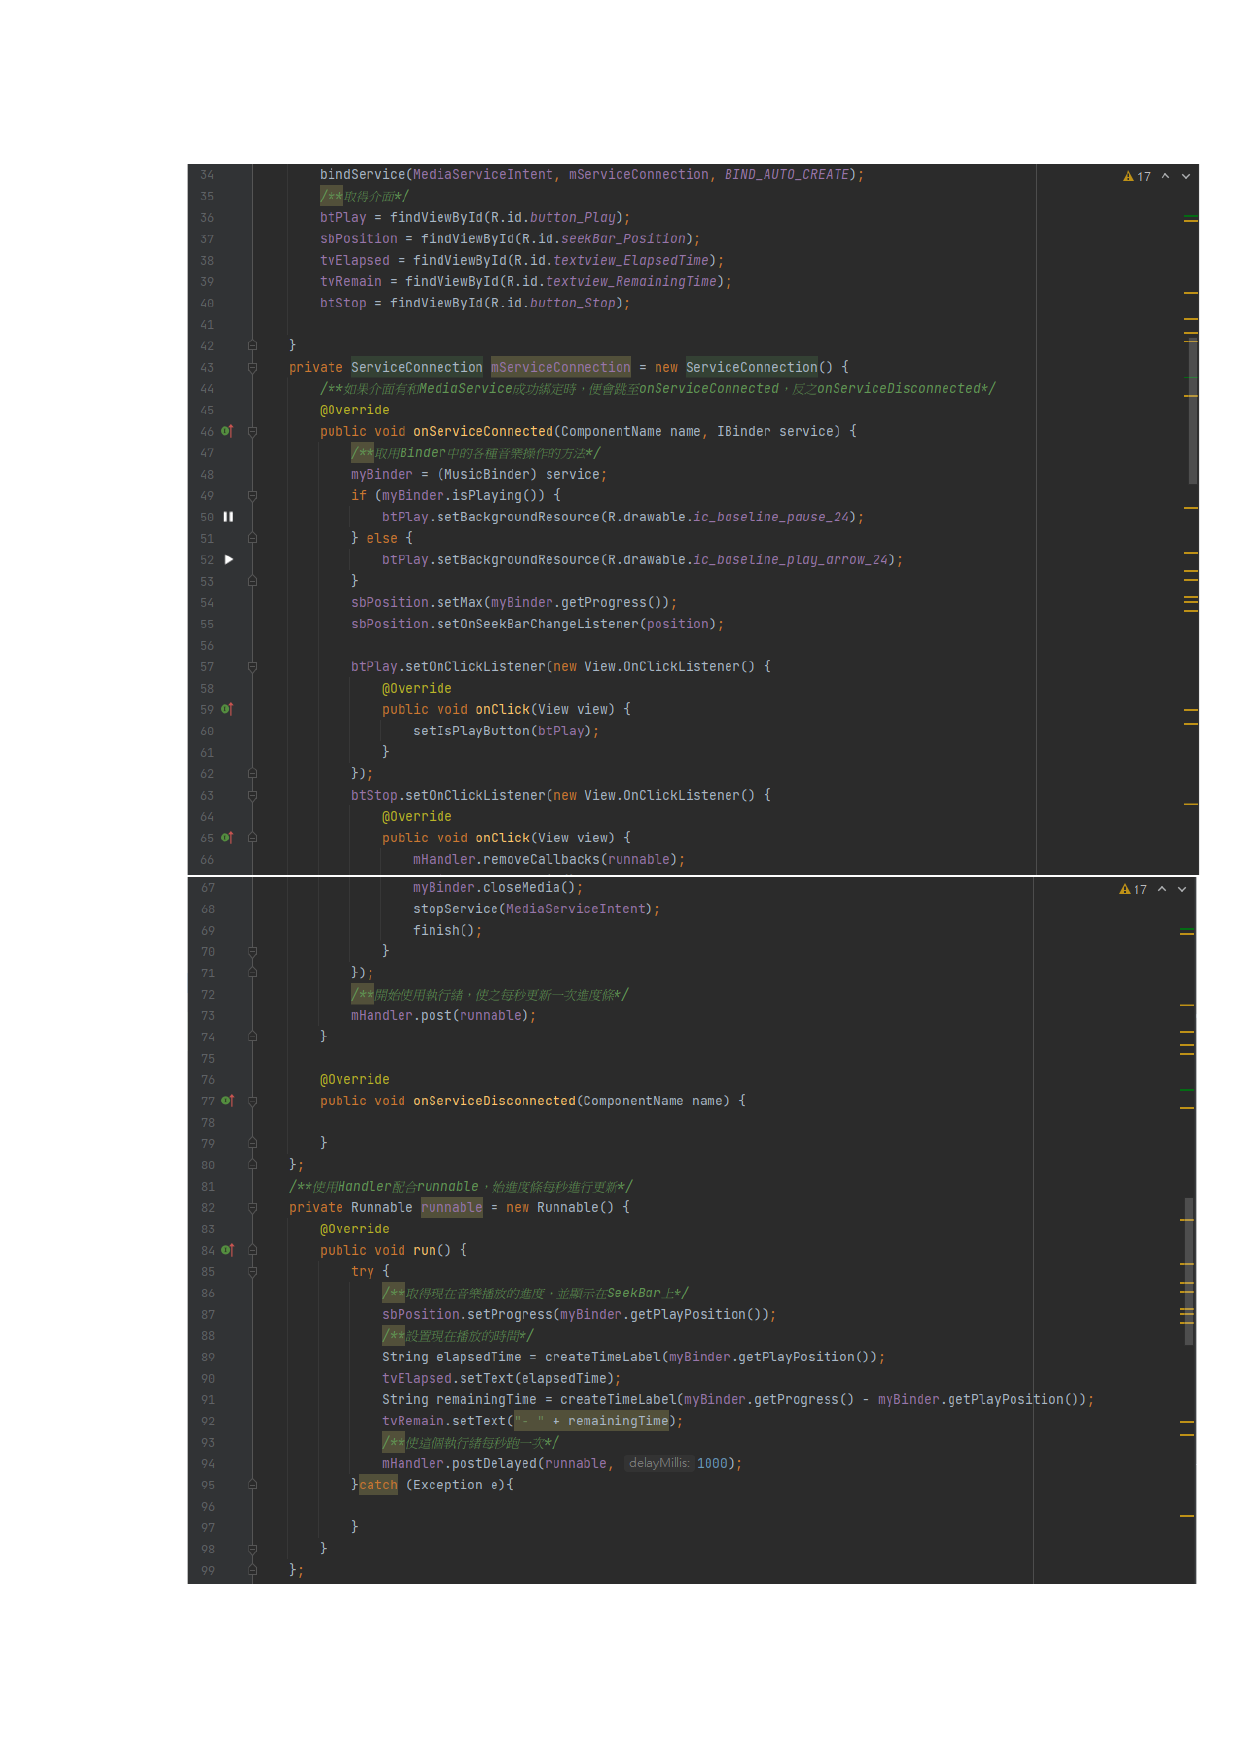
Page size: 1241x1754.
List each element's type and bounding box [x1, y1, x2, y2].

picture [187, 164, 1200, 875]
picture [187, 877, 1197, 1584]
